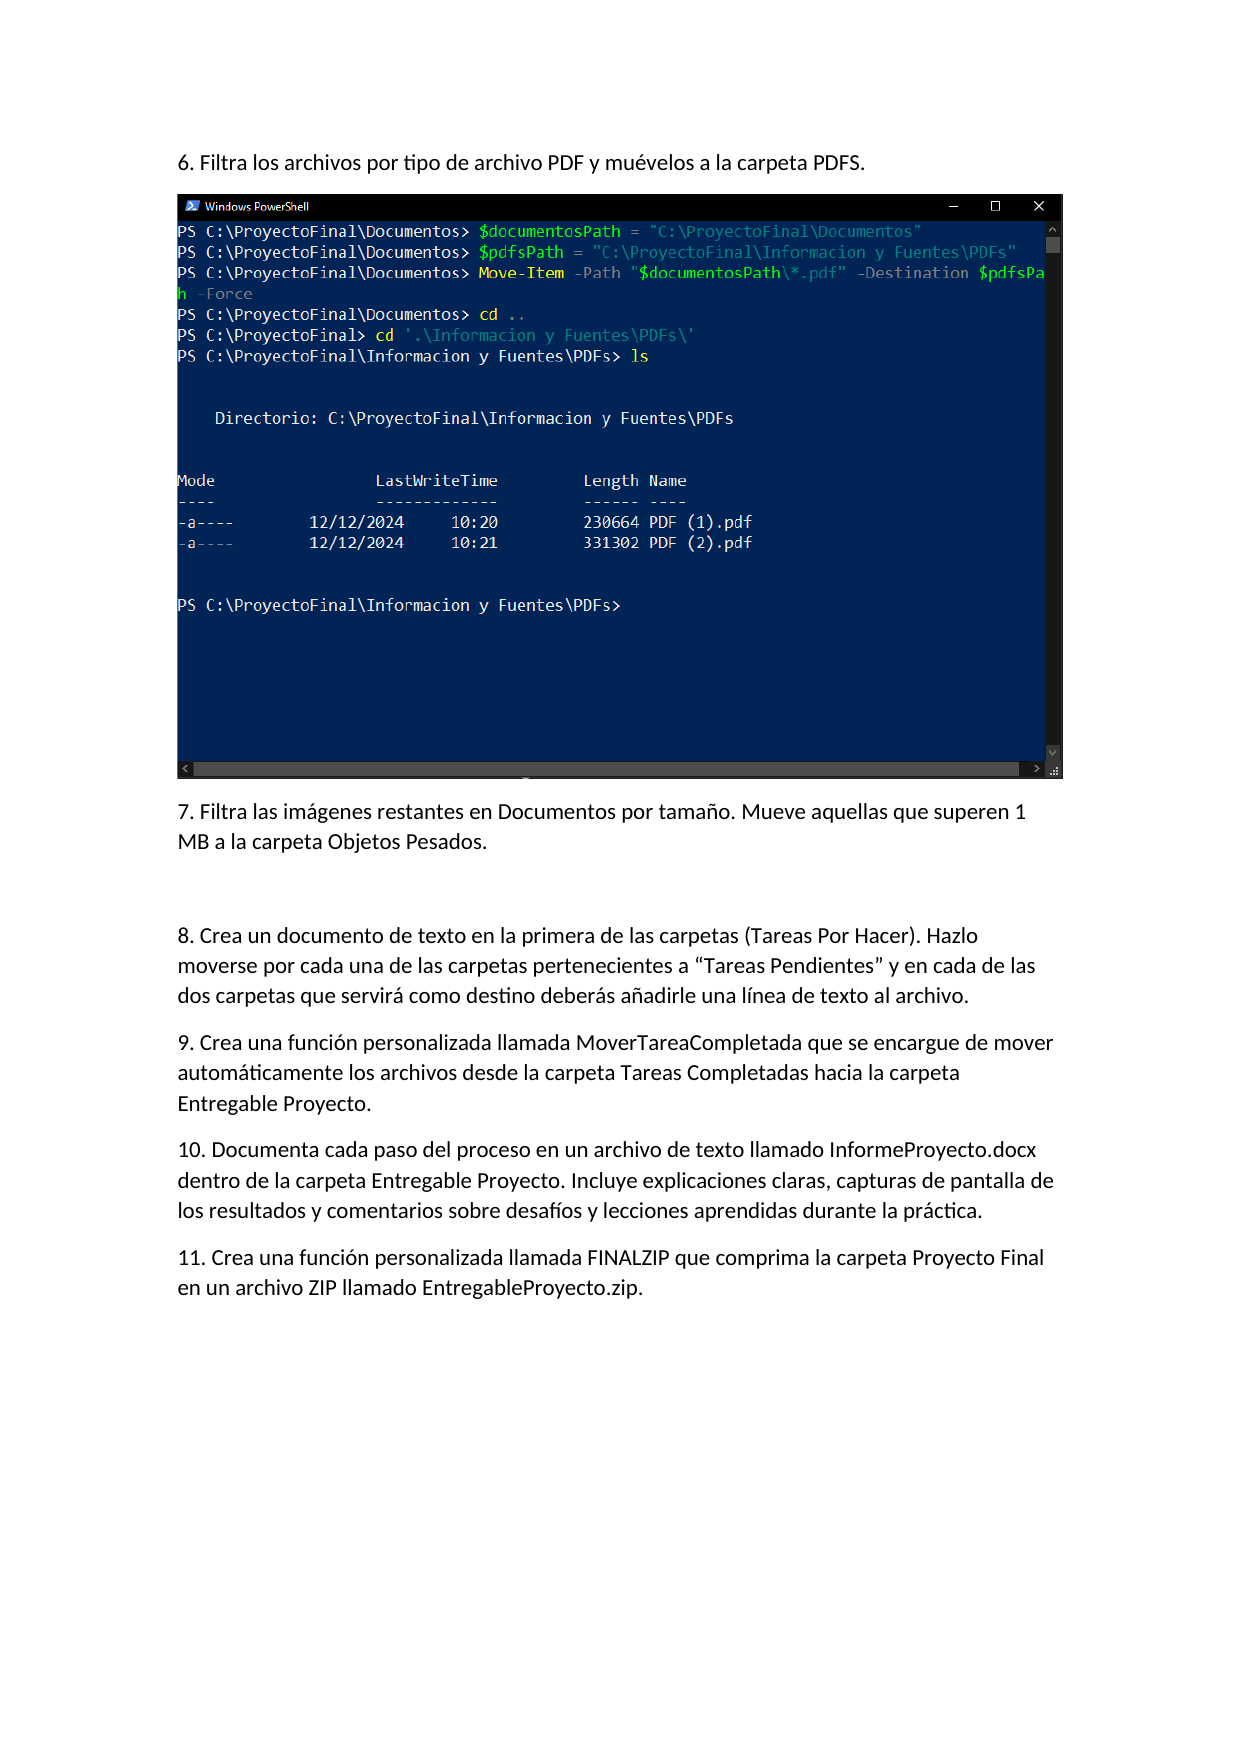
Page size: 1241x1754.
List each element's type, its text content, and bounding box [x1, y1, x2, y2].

text 6. Filtra los archivos por tipo de archivo PDF y muévelos a la carpeta PDFS. [177, 148, 1063, 176]
text 11. Crea una función personalizada llamada FINALZIP que comprima la carpeta Proyecto Final en un archivo ZIP llamado EntregableProyecto.zip. [177, 1243, 1063, 1301]
text 7. Filtra las imágenes restantes en Documentos por tamaño. Mueve aquellas que superen 1 MB a la carpeta Objetos Pesados. [177, 797, 1063, 855]
text 9. Crea una función personalizada llamada MoverTareaCompletada que se encargue de mover automáticamente los archivos desde la carpeta Tareas Completadas hacia la carpeta Entregable Proyecto. [177, 1028, 1063, 1117]
text 8. Crea un documento de texto en la primera de las carpetas (Tareas Por Hacer). Hazlo moverse por cada una de las carpetas pertenecientes a “Tareas Pendientes” y en cada de las dos carpetas que servirá como destino deberás añadirle una línea de texto al archivo. [177, 921, 1063, 1009]
picture [177, 194, 1063, 779]
text 10. Documenta cada paso del proceso en un archivo de texto llamado InformeProyecto.docx dentro de la carpeta Entregable Proyecto. Incluye explicaciones claras, capturas de pantalla de los resultados y comentarios sobre desafíos y lecciones aprendidas durante la práctica. [177, 1136, 1063, 1224]
